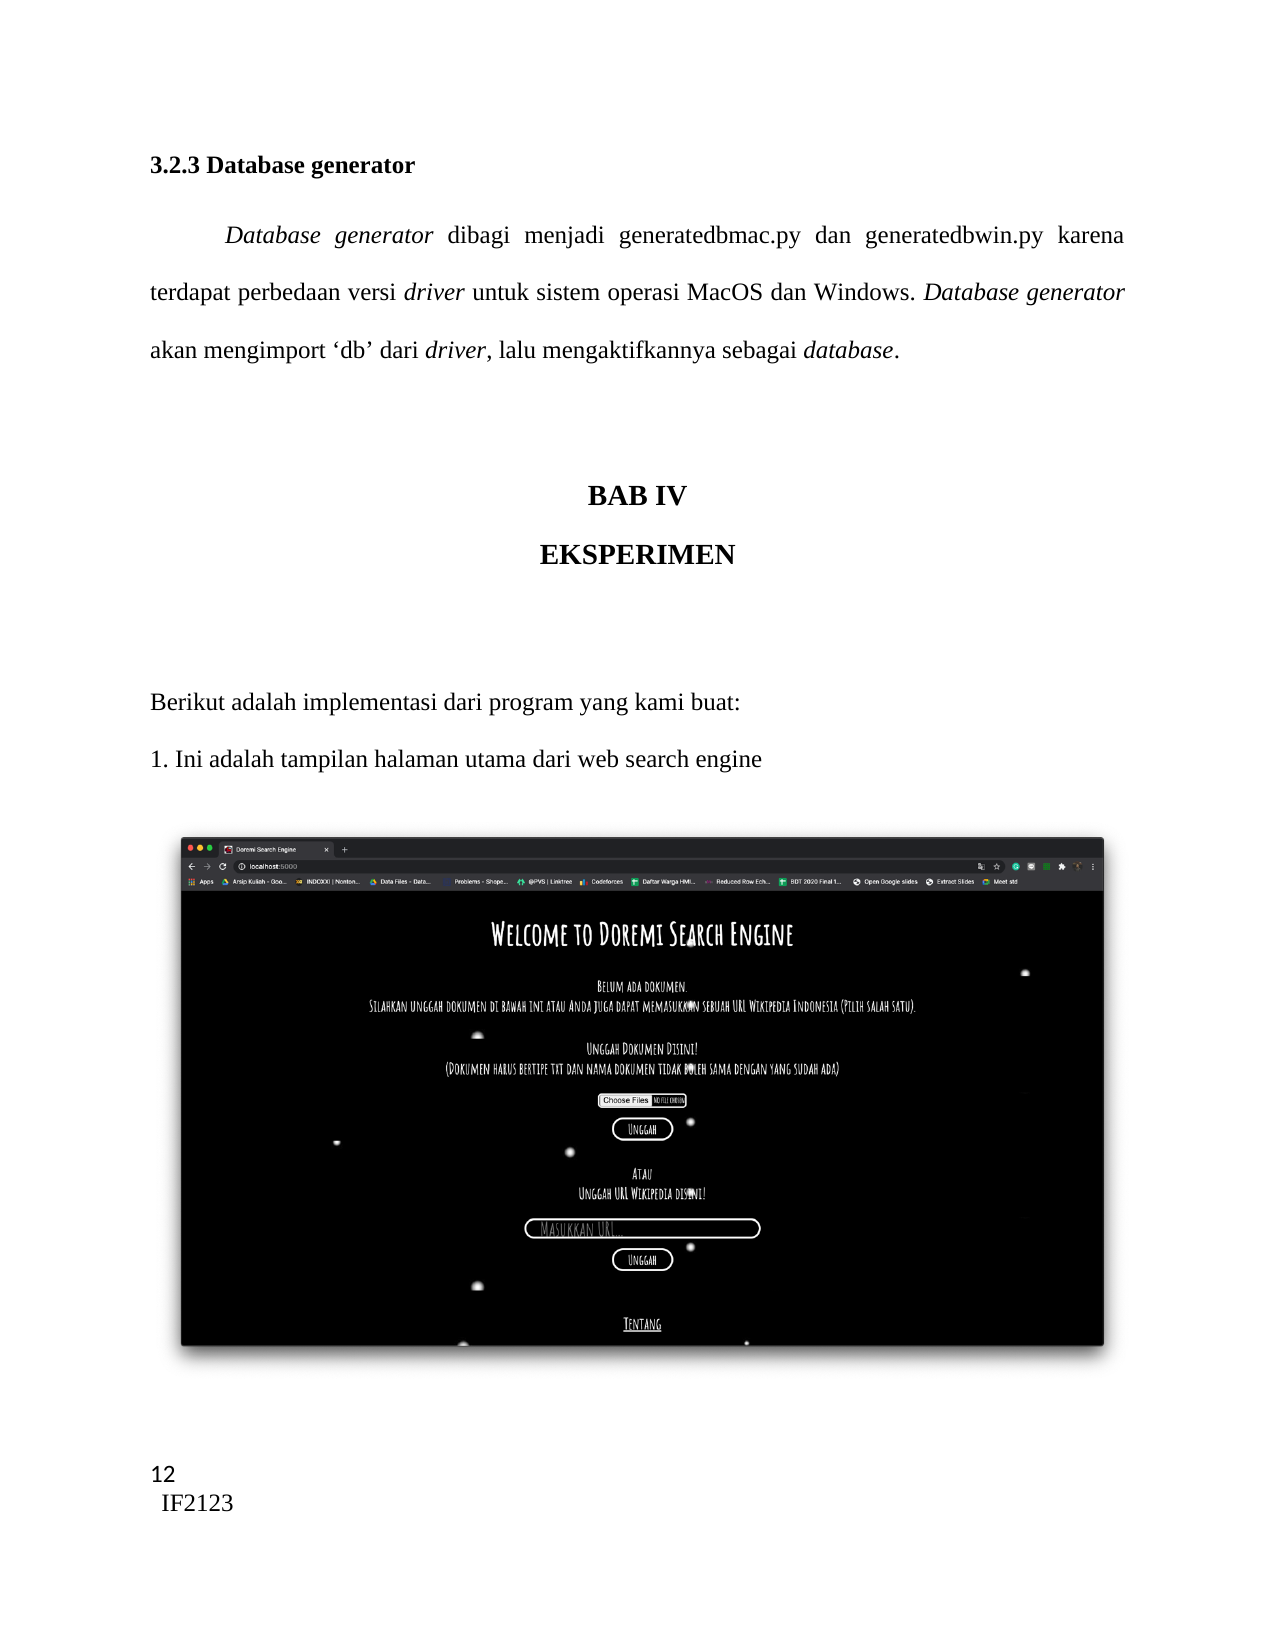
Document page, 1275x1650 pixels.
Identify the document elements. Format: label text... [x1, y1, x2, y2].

subtitle 3.2.3 Database generator [150, 150, 1125, 179]
subtitle EKSPERIMEN [150, 537, 1125, 571]
subtitle BAB IV [150, 478, 1125, 512]
text Database generator dibagi menjadi generatedbmac.py dan generatedbwin.py karena terdapat perbedaan versi driver untuk sistem operasi MacOS dan Windows. Database generator akan mengimport ‘db’ dari driver, lalu mengaktifkannya sebagai database. [150, 220, 1125, 364]
text 1. Ini adalah tampilan halaman utama dari web search engine [150, 744, 1125, 773]
text Berikut adalah implementasi dari program yang kami buat: [150, 687, 1125, 715]
picture [154, 819, 1130, 1381]
